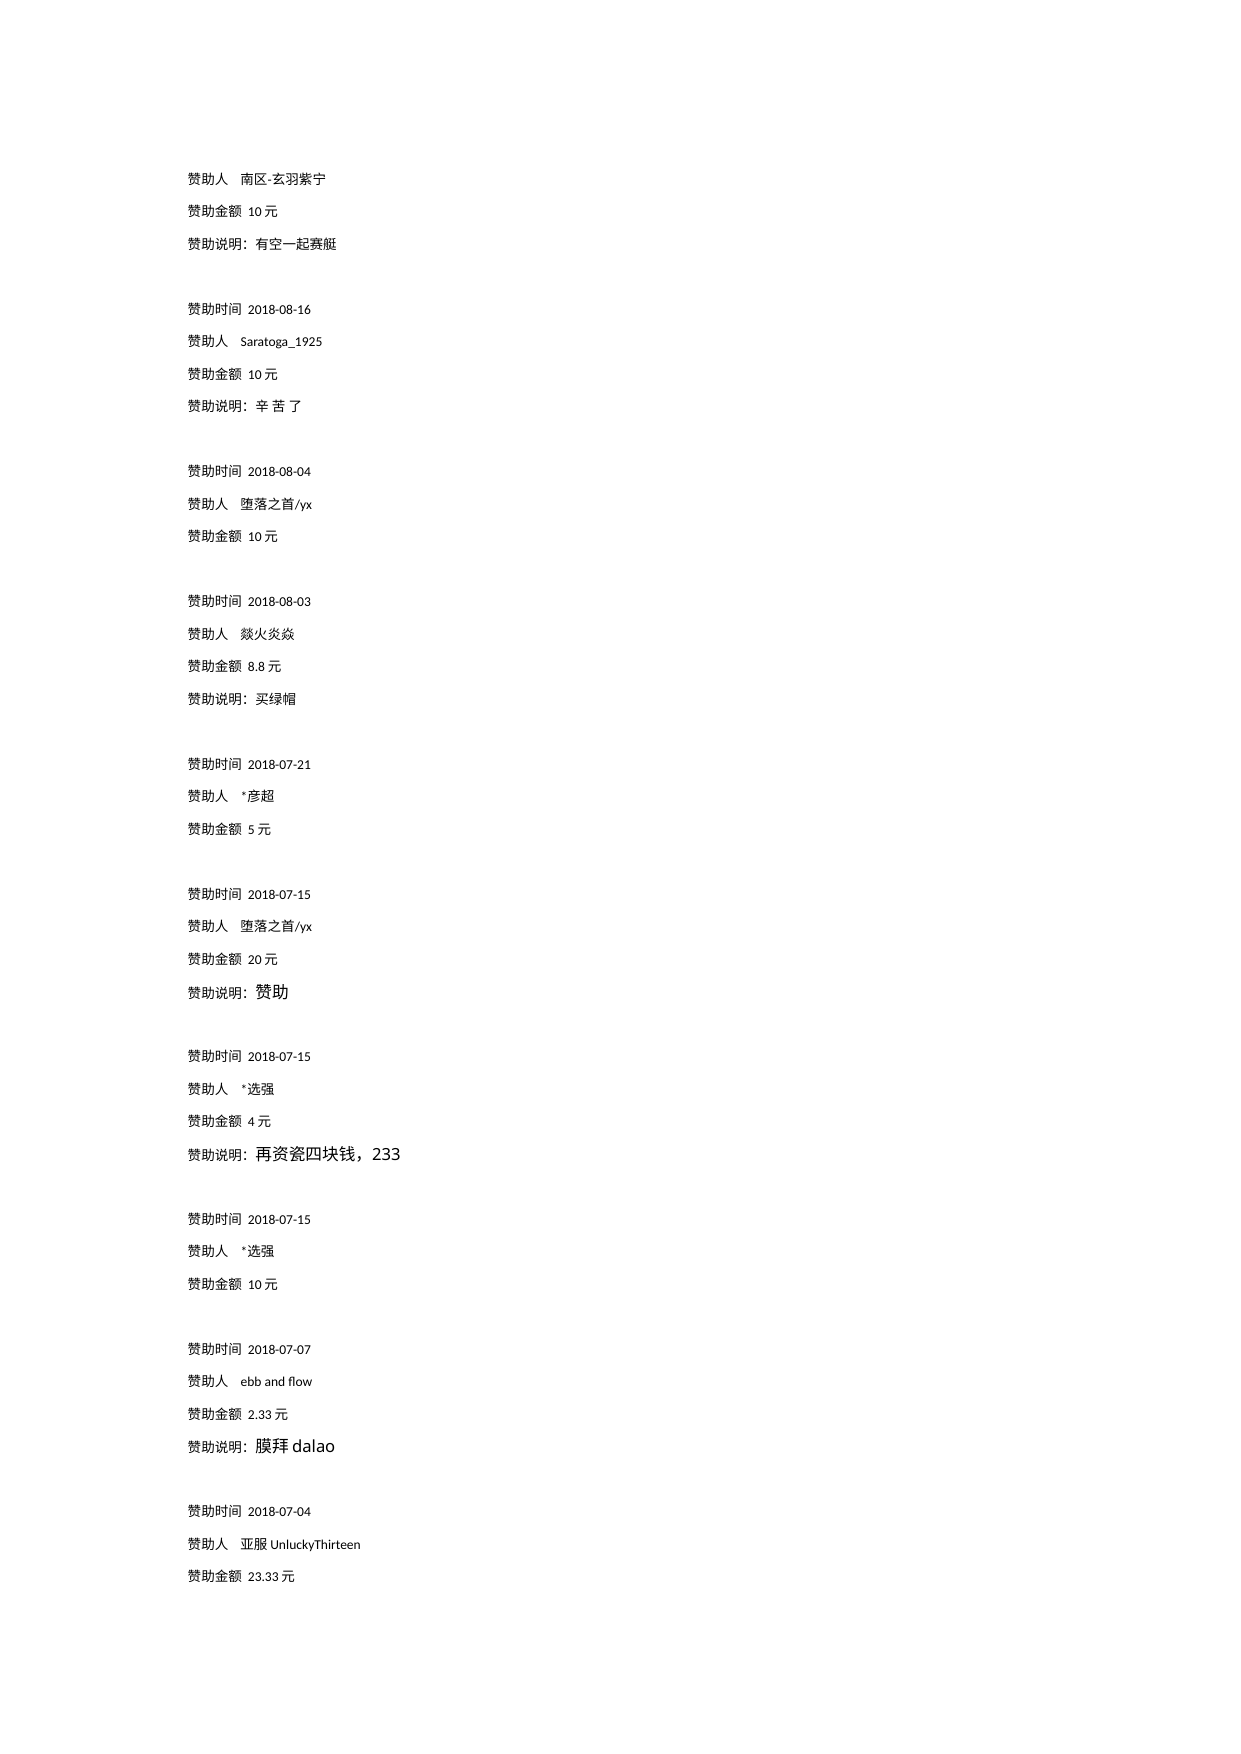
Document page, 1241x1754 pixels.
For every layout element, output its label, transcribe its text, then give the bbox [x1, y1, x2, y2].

text 赞助人 亚服UnluckyThirteen [187, 1527, 1053, 1559]
text 赞助人 堕落之首/yx [187, 909, 1053, 942]
text 赞助人 南区-玄羽紫宁 [187, 162, 1053, 194]
text 赞助说明：赞助 [187, 974, 1053, 1007]
text 赞助时间 2018-07-15 [187, 877, 1053, 909]
text 赞助时间 2018-07-04 [187, 1494, 1053, 1527]
text 赞助时间 2018-07-07 [187, 1332, 1053, 1364]
text 赞助金额 10元 [187, 357, 1053, 389]
text 赞助说明：有空一起赛艇 [187, 227, 1053, 259]
text 赞助说明：辛 苦 了 [187, 389, 1053, 422]
text 赞助金额 5元 [187, 812, 1053, 844]
text 赞助金额 4元 [187, 1104, 1053, 1137]
text 赞助金额 10元 [187, 1267, 1053, 1299]
text 赞助金额 8.8元 [187, 649, 1053, 682]
text 赞助时间 2018-07-15 [187, 1202, 1053, 1234]
text 赞助人 堕落之首/yx [187, 487, 1053, 519]
text 赞助人 Saratoga_1925 [187, 324, 1053, 357]
text 赞助说明：膜拜dalao [187, 1429, 1053, 1462]
text 赞助金额 23.33元 [187, 1559, 1053, 1592]
text 赞助时间 2018-07-21 [187, 747, 1053, 779]
text 赞助金额 20元 [187, 942, 1053, 974]
text 赞助人 *彦超 [187, 779, 1053, 812]
text 赞助说明：买绿帽 [187, 682, 1053, 714]
text 赞助金额 2.33元 [187, 1397, 1053, 1429]
text 赞助人 *选强 [187, 1234, 1053, 1267]
text 赞助时间 2018-08-04 [187, 454, 1053, 487]
text 赞助人 燚火炎焱 [187, 617, 1053, 649]
text 赞助时间 2018-08-16 [187, 292, 1053, 324]
text 赞助金额 10元 [187, 194, 1053, 227]
text 赞助说明：再资瓷四块钱，233 [187, 1137, 1053, 1169]
text 赞助金额 10元 [187, 519, 1053, 552]
text 赞助时间 2018-08-03 [187, 584, 1053, 617]
text 赞助人 *选强 [187, 1072, 1053, 1104]
text 赞助时间 2018-07-15 [187, 1039, 1053, 1072]
text 赞助人 ebb and flow [187, 1364, 1053, 1397]
